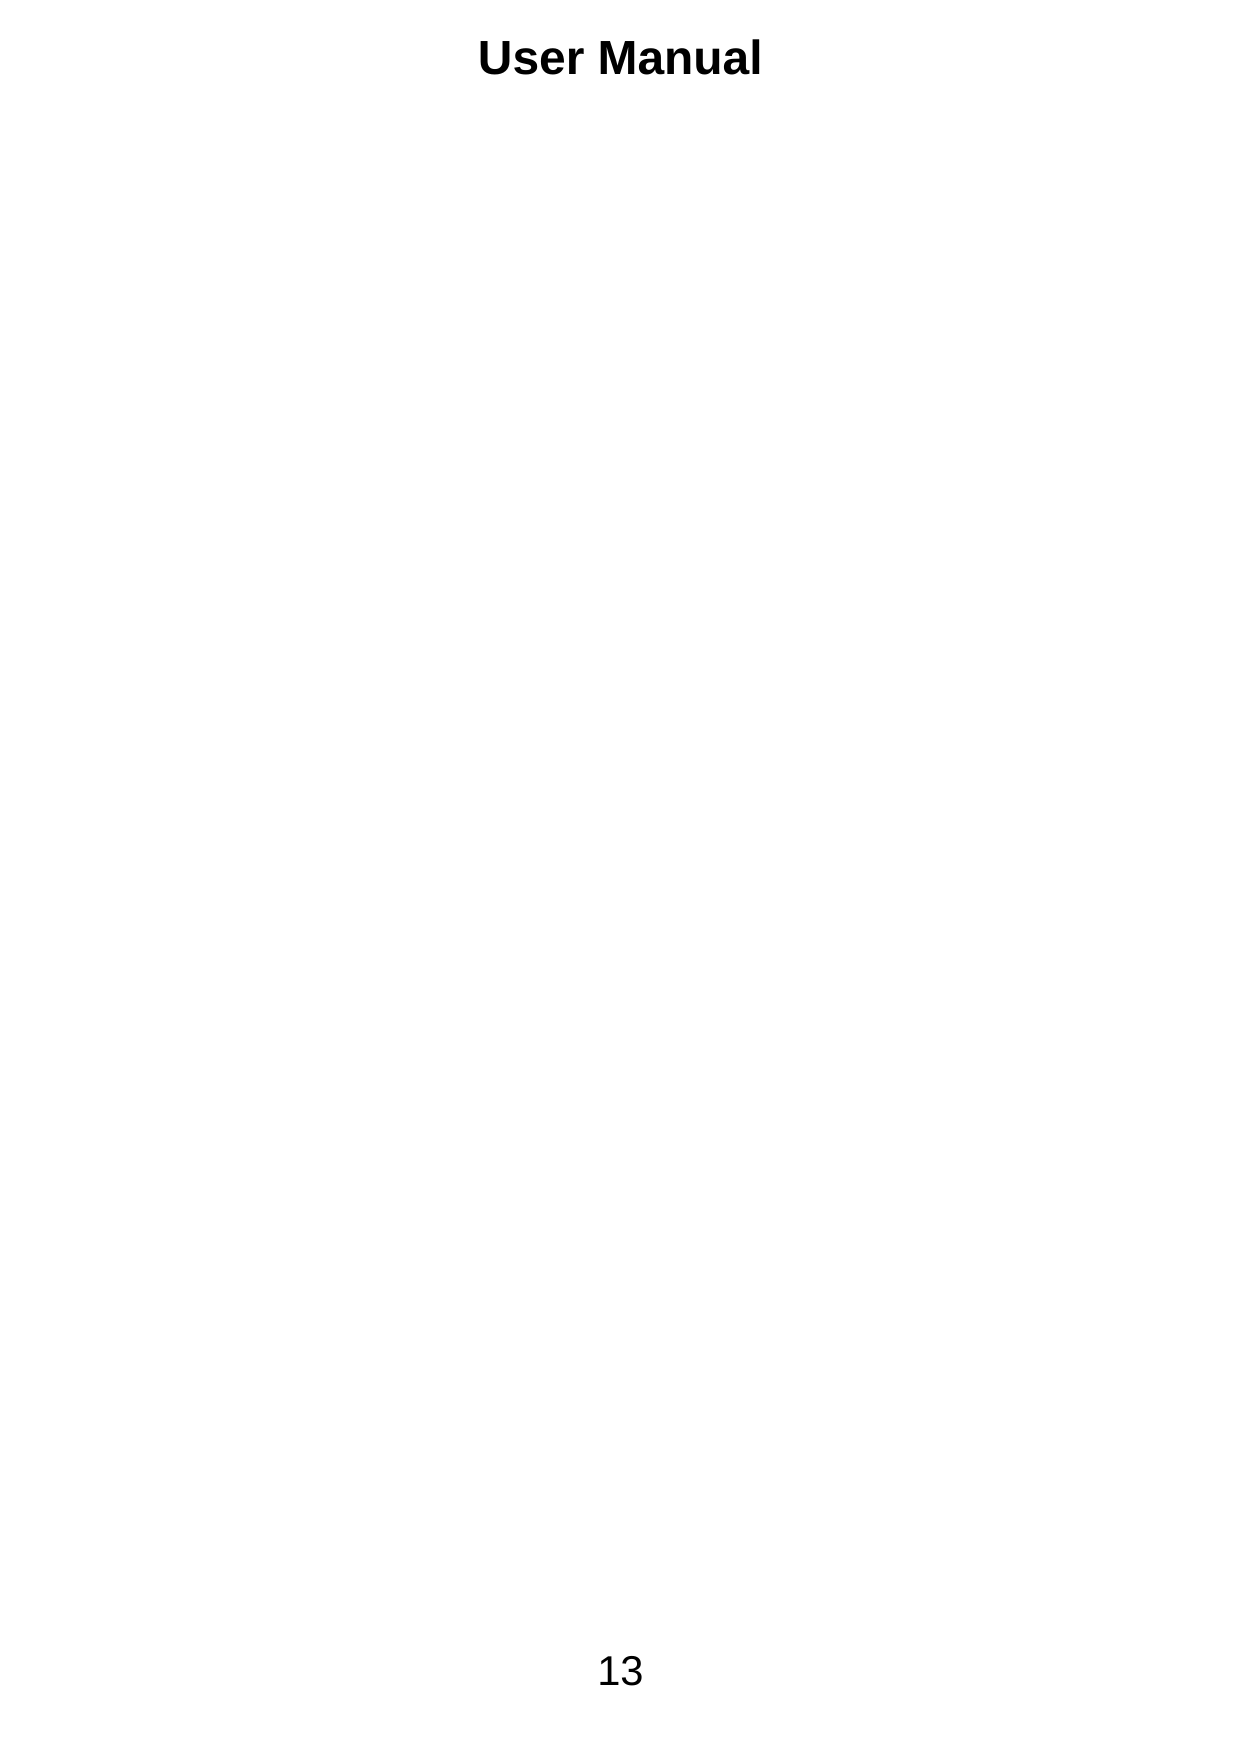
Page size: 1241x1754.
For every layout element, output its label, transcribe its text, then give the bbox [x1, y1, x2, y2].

text User Manual [29, 29, 1211, 84]
